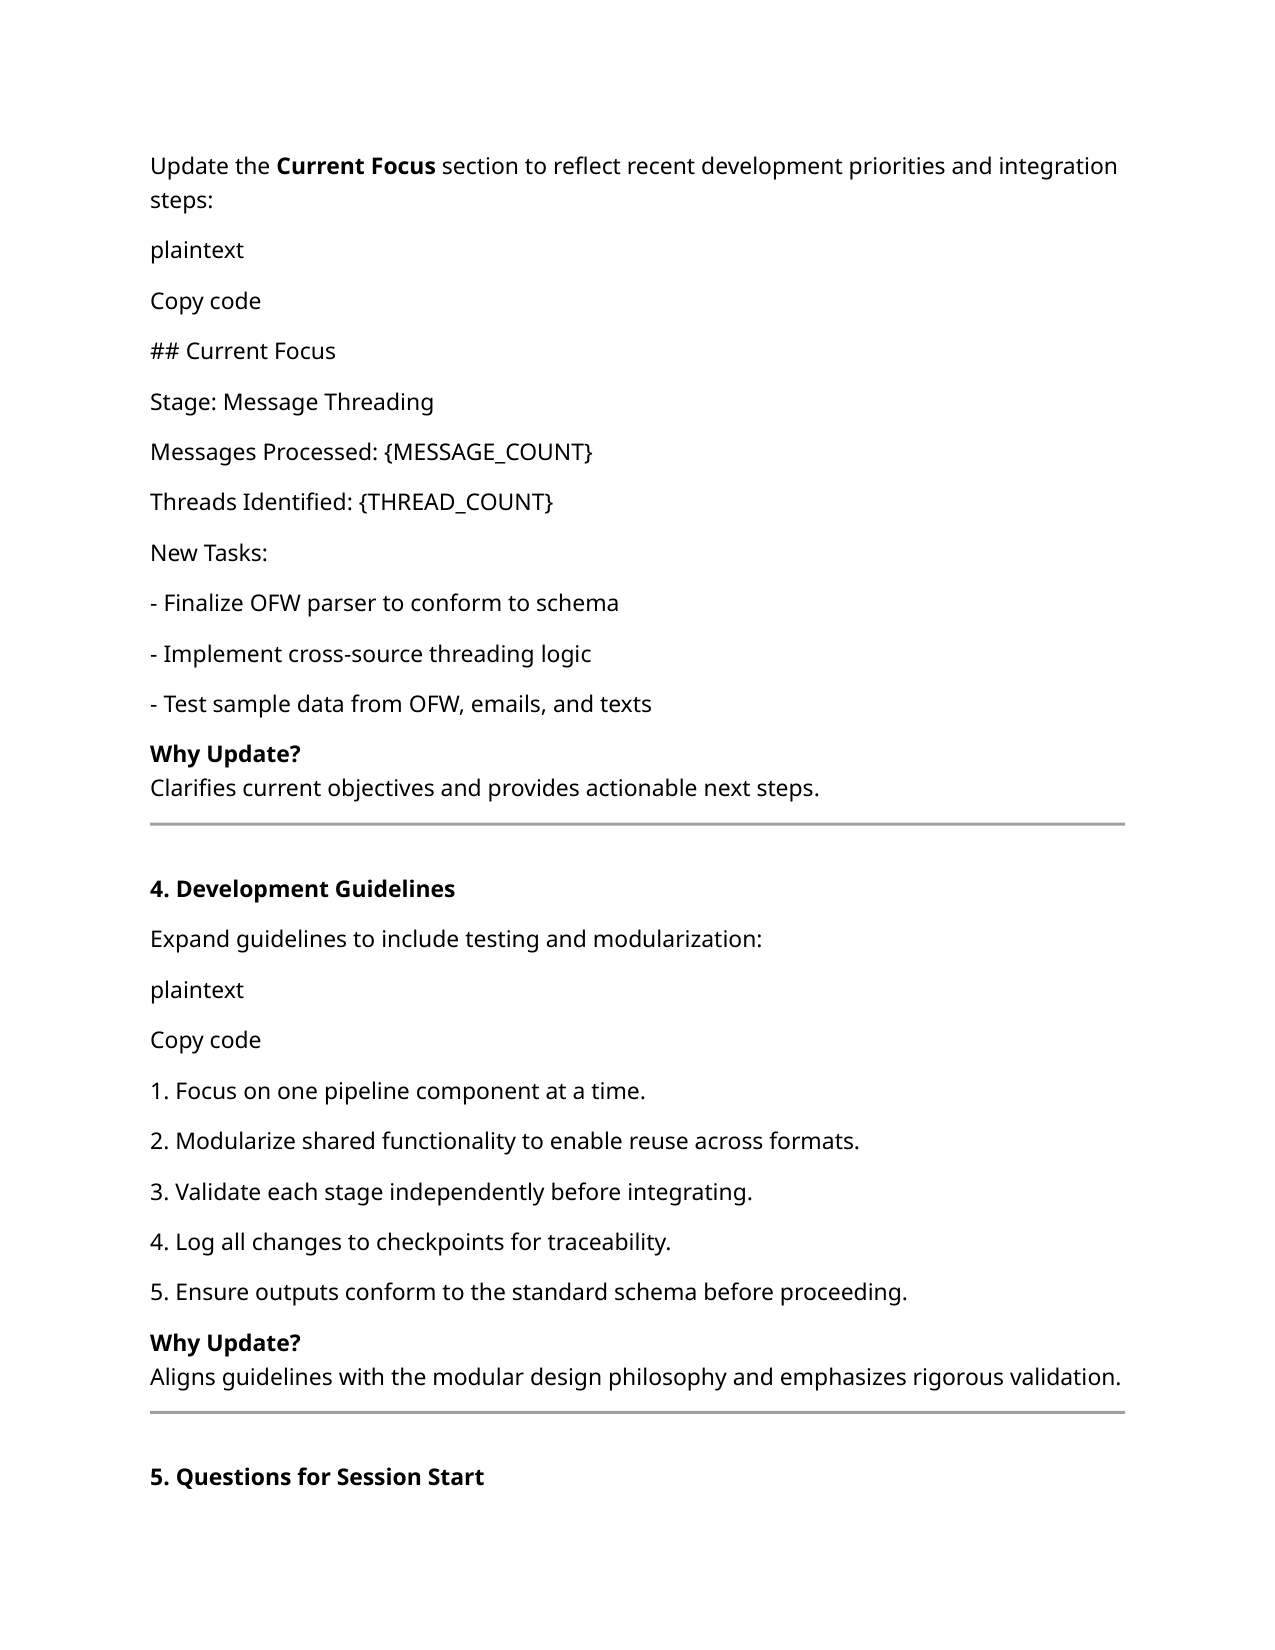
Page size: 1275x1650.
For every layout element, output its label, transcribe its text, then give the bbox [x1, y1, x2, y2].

text 4. Log all changes to checkpoints for traceability. [150, 1226, 1125, 1257]
text New Tasks: [150, 537, 1125, 568]
text Why Update? Clarifies current objectives and provides actionable next steps. [150, 738, 1125, 803]
text 5. Questions for Session Start [150, 1461, 1125, 1492]
text ## Current Focus [150, 335, 1125, 366]
text 2. Modularize shared functionality to enable reuse across formats. [150, 1125, 1125, 1156]
text 1. Focus on one pipeline component at a time. [150, 1074, 1125, 1106]
text Copy code [150, 1024, 1125, 1055]
text Expand guidelines to include testing and modularization: [150, 923, 1125, 954]
text 3. Validate each stage independently before integrating. [150, 1175, 1125, 1207]
text Stage: Message Threading [150, 385, 1125, 417]
text Threads Identified: {THREAD_COUNT} [150, 486, 1125, 517]
text Copy code [150, 284, 1125, 316]
text Messages Processed: {MESSAGE_COUNT} [150, 436, 1125, 467]
text Update the Current Focus section to reflect recent development priorities and integration steps: [150, 150, 1125, 215]
text 4. Development Guidelines [150, 873, 1125, 904]
text Why Update? Aligns guidelines with the modular design philosophy and emphasizes rigorous validation. [150, 1327, 1125, 1392]
text 5. Ensure outputs conform to the standard schema before proceeding. [150, 1276, 1125, 1307]
text - Test sample data from OFW, emails, and texts [150, 688, 1125, 719]
text - Implement cross-source threading logic [150, 637, 1125, 669]
text plaintext [150, 234, 1125, 265]
text plaintext [150, 974, 1125, 1005]
text - Finalize OFW parser to conform to schema [150, 587, 1125, 618]
